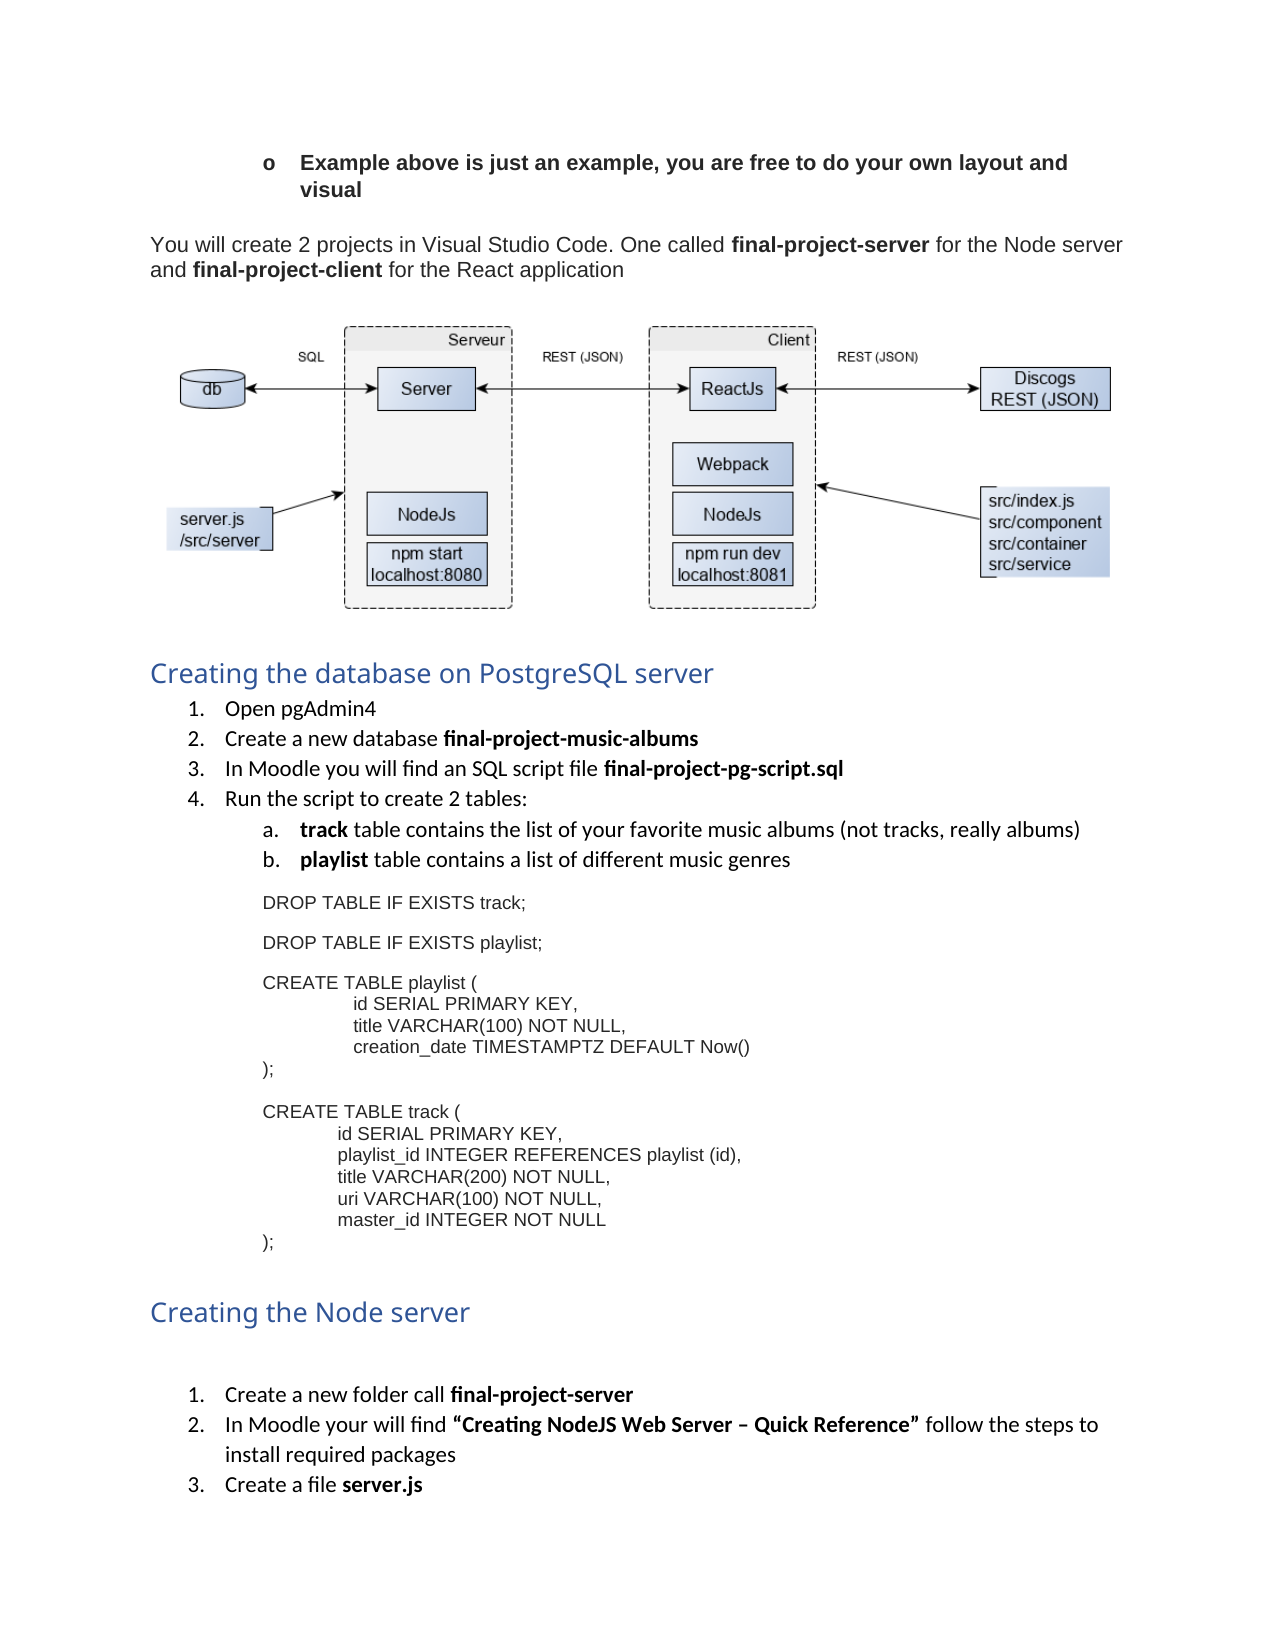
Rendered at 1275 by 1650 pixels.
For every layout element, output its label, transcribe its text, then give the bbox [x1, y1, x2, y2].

text id SERIAL PRIMARY KEY, [337, 993, 1125, 1015]
list In Moodle you will find an SQL script file final-project-pg-script.sql [187, 754, 1125, 782]
text DROP TABLE IF EXISTS track; [262, 892, 1125, 913]
list Example above is just an example, you are free to do your own layout and visual [262, 150, 1125, 202]
list In Moodle your will find “Creating NodeJS Web Server – Quick Reference” follow the steps to install required packages [187, 1410, 1125, 1468]
text creation_date TIMESTAMPTZ DEFAULT Now() [337, 1036, 1125, 1058]
text ); [262, 1230, 1125, 1252]
text uri VARCHAR(100) NOT NULL, [337, 1187, 1125, 1209]
text DROP TABLE IF EXISTS playlist; [262, 932, 1125, 953]
list Create a new folder call final-project-server [187, 1380, 1125, 1408]
text id SERIAL PRIMARY KEY, [337, 1123, 1125, 1144]
text playlist_id INTEGER REFERENCES playlist (id), [337, 1144, 1125, 1166]
text master_id INTEGER NOT NULL [337, 1209, 1125, 1230]
list Open pgAdmin4 [187, 694, 1125, 722]
list playlist table contains a list of different music genres [262, 845, 1125, 873]
text ); [262, 1058, 1125, 1079]
text You will create 2 projects in Visual Studio Code. One called final-project-server for the Node server and final-project-client for the React application [150, 231, 1125, 282]
subtitle Creating the Node server [150, 1293, 1125, 1330]
text title VARCHAR(200) NOT NULL, [337, 1166, 1125, 1187]
text CREATE TABLE track ( [262, 1101, 1125, 1123]
list Create a new database final-project-music-albums [187, 724, 1125, 752]
text title VARCHAR(100) NOT NULL, [337, 1015, 1125, 1036]
text CREATE TABLE playlist ( [262, 972, 1125, 993]
list Run the script to create 2 tables: [187, 784, 1125, 813]
picture [150, 311, 1125, 625]
subtitle Creating the database on PostgreSQL server [150, 654, 1125, 691]
list track table contains the list of your favorite music albums (not tracks, really albums) [262, 815, 1125, 843]
list Create a file server.js [187, 1471, 1125, 1499]
